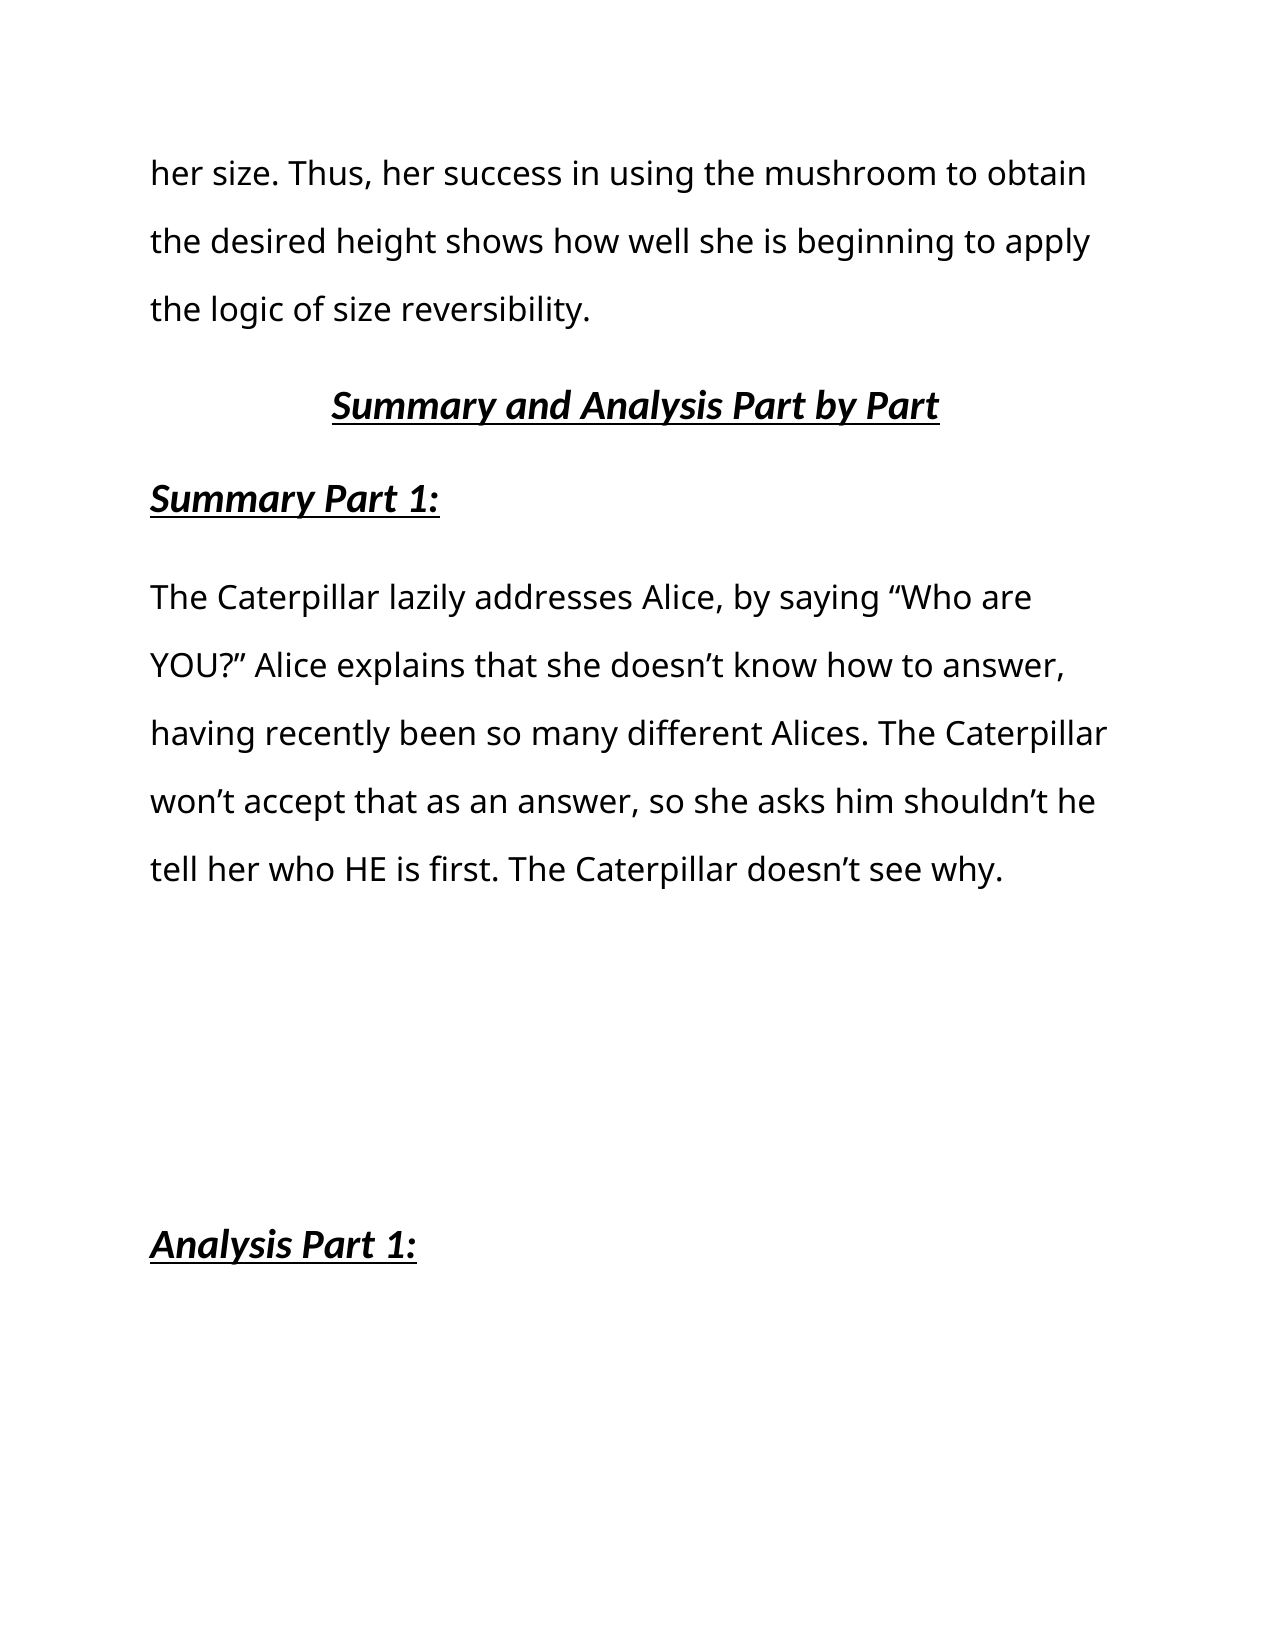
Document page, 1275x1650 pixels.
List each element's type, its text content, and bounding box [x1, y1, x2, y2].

text Summary Part 1: [150, 472, 1125, 523]
text The Caterpillar lazily addresses Alice, by saying “Who are YOU?” Alice explains that she doesn’t know how to answer, having recently been so many different Alices. The Caterpillar won’t accept that as an answer, so she asks him shouldn’t he tell her who HE is first. The Caterpillar doesn’t see why. [150, 573, 1125, 891]
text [150, 150, 1125, 332]
text Analysis Part 1: [150, 1218, 1125, 1269]
text Summary and Analysis Part by Part [150, 379, 1125, 430]
